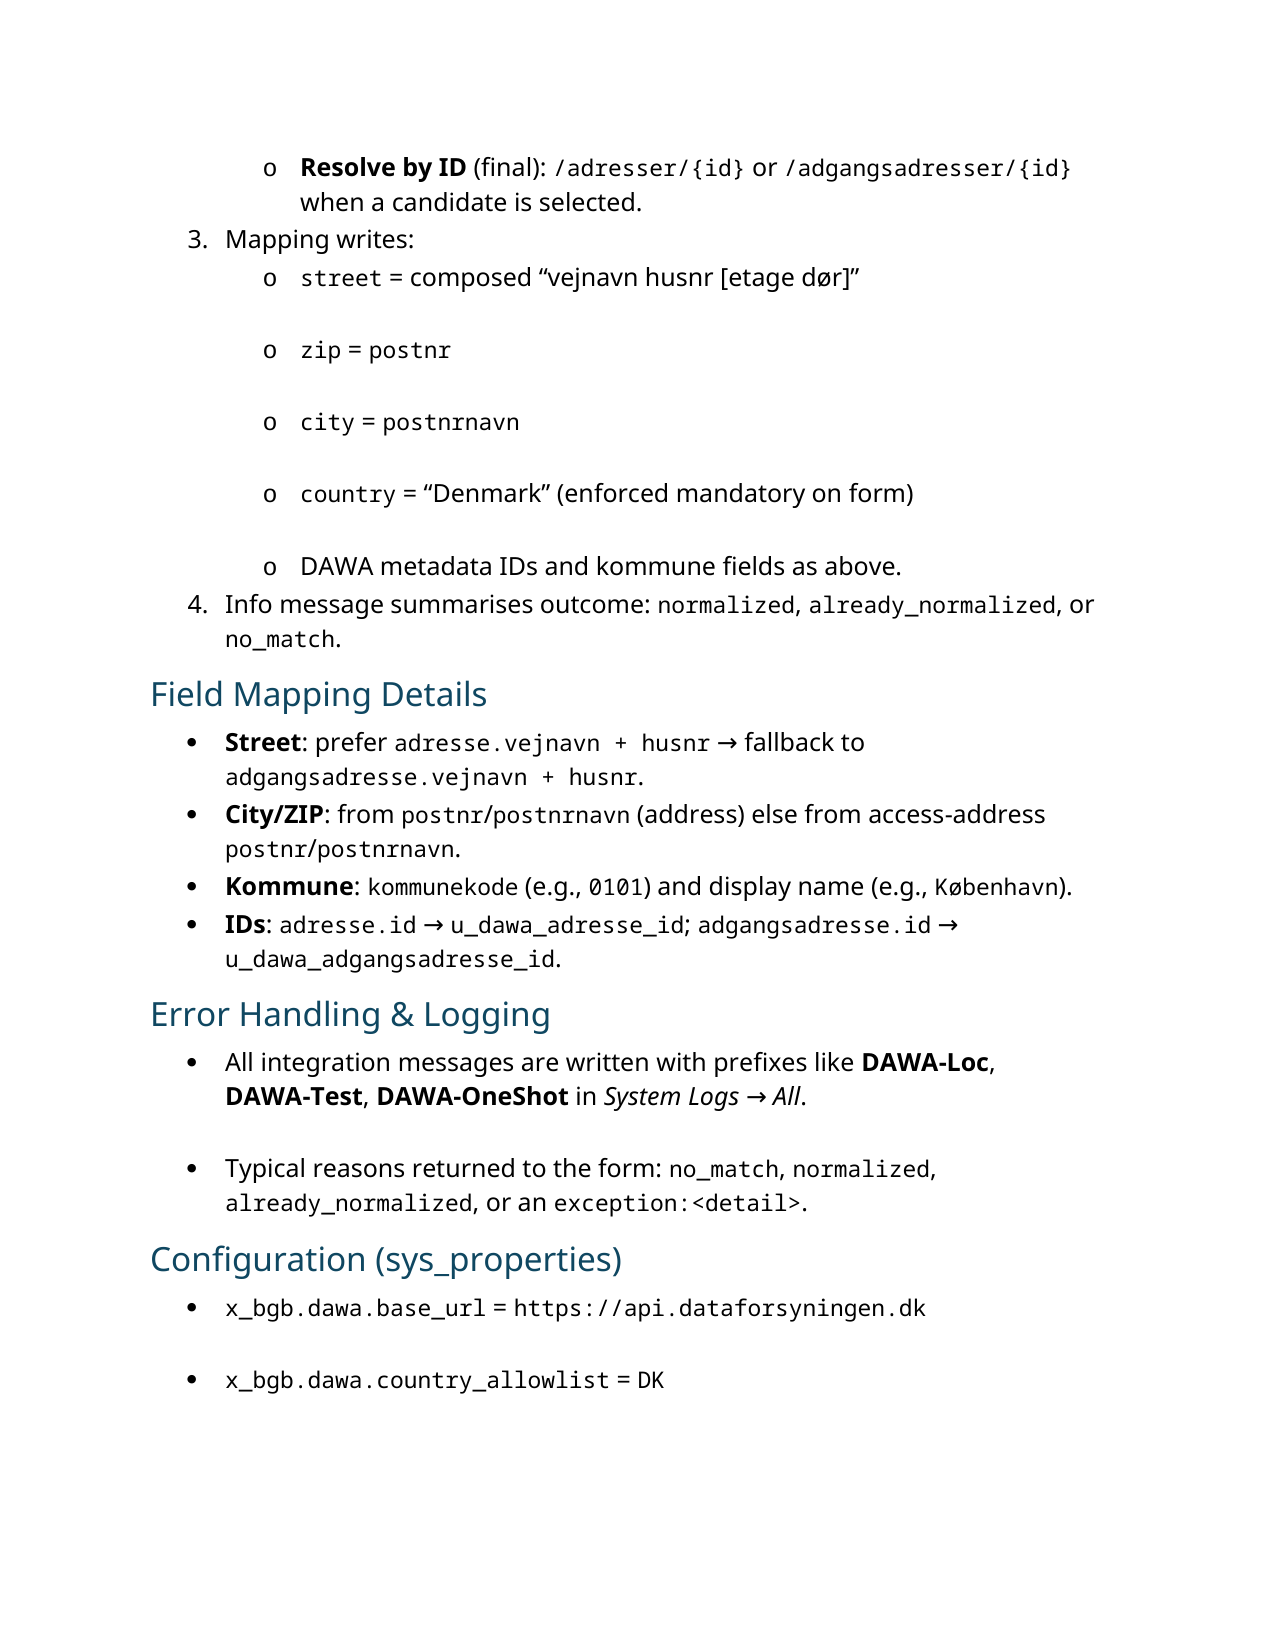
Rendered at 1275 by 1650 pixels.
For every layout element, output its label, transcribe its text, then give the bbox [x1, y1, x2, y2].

list zip = postnr [262, 332, 1125, 400]
list Street: prefer adresse.vejnavn + husnr → fallback to adgangsadresse.vejnavn + husnr. [187, 725, 1125, 793]
list Info message summarises outcome: normalized, already_normalized, or no_match. [187, 586, 1125, 654]
list city = postnrnavn [262, 404, 1125, 472]
list City/ZIP: from postnr/postnrnavn (address) else from access‑address postnr/postnrnavn. [187, 797, 1125, 865]
list country = “Denmark” (enforced mandatory on form) [262, 476, 1125, 544]
list Mapping writes: [187, 222, 1125, 256]
list IDs: adresse.id → u_dawa_adresse_id; adgangsadresse.id → u_dawa_adgangsadresse_id. [187, 906, 1125, 974]
subtitle Configuration (sys_properties) [150, 1236, 1125, 1281]
list Kommune: kommunekode (e.g., 0101) and display name (e.g., København). [187, 868, 1125, 903]
subtitle Error Handling & Logging [150, 991, 1125, 1037]
list Typical reasons returned to the form: no_match, normalized, already_normalized, or an exception:<detail>. [187, 1151, 1125, 1219]
list street = composed “vejnavn husnr [etage dør]” [262, 260, 1125, 328]
list x_bgb.dawa.country_allowlist = DK [187, 1361, 1125, 1429]
list x_bgb.dawa.base_url = https://api.dataforsyningen.dk [187, 1289, 1125, 1357]
list Resolve by ID (final): /adresser/{id} or /adgangsadresser/{id} when a candidate is selected. [262, 150, 1125, 218]
subtitle Field Mapping Details [150, 671, 1125, 716]
list All integration messages are written with prefixes like DAWA‑Loc, DAWA‑Test, DAWA‑OneShot in System Logs → All. [187, 1045, 1125, 1147]
list DAWA metadata IDs and kommune fields as above. [262, 548, 1125, 582]
